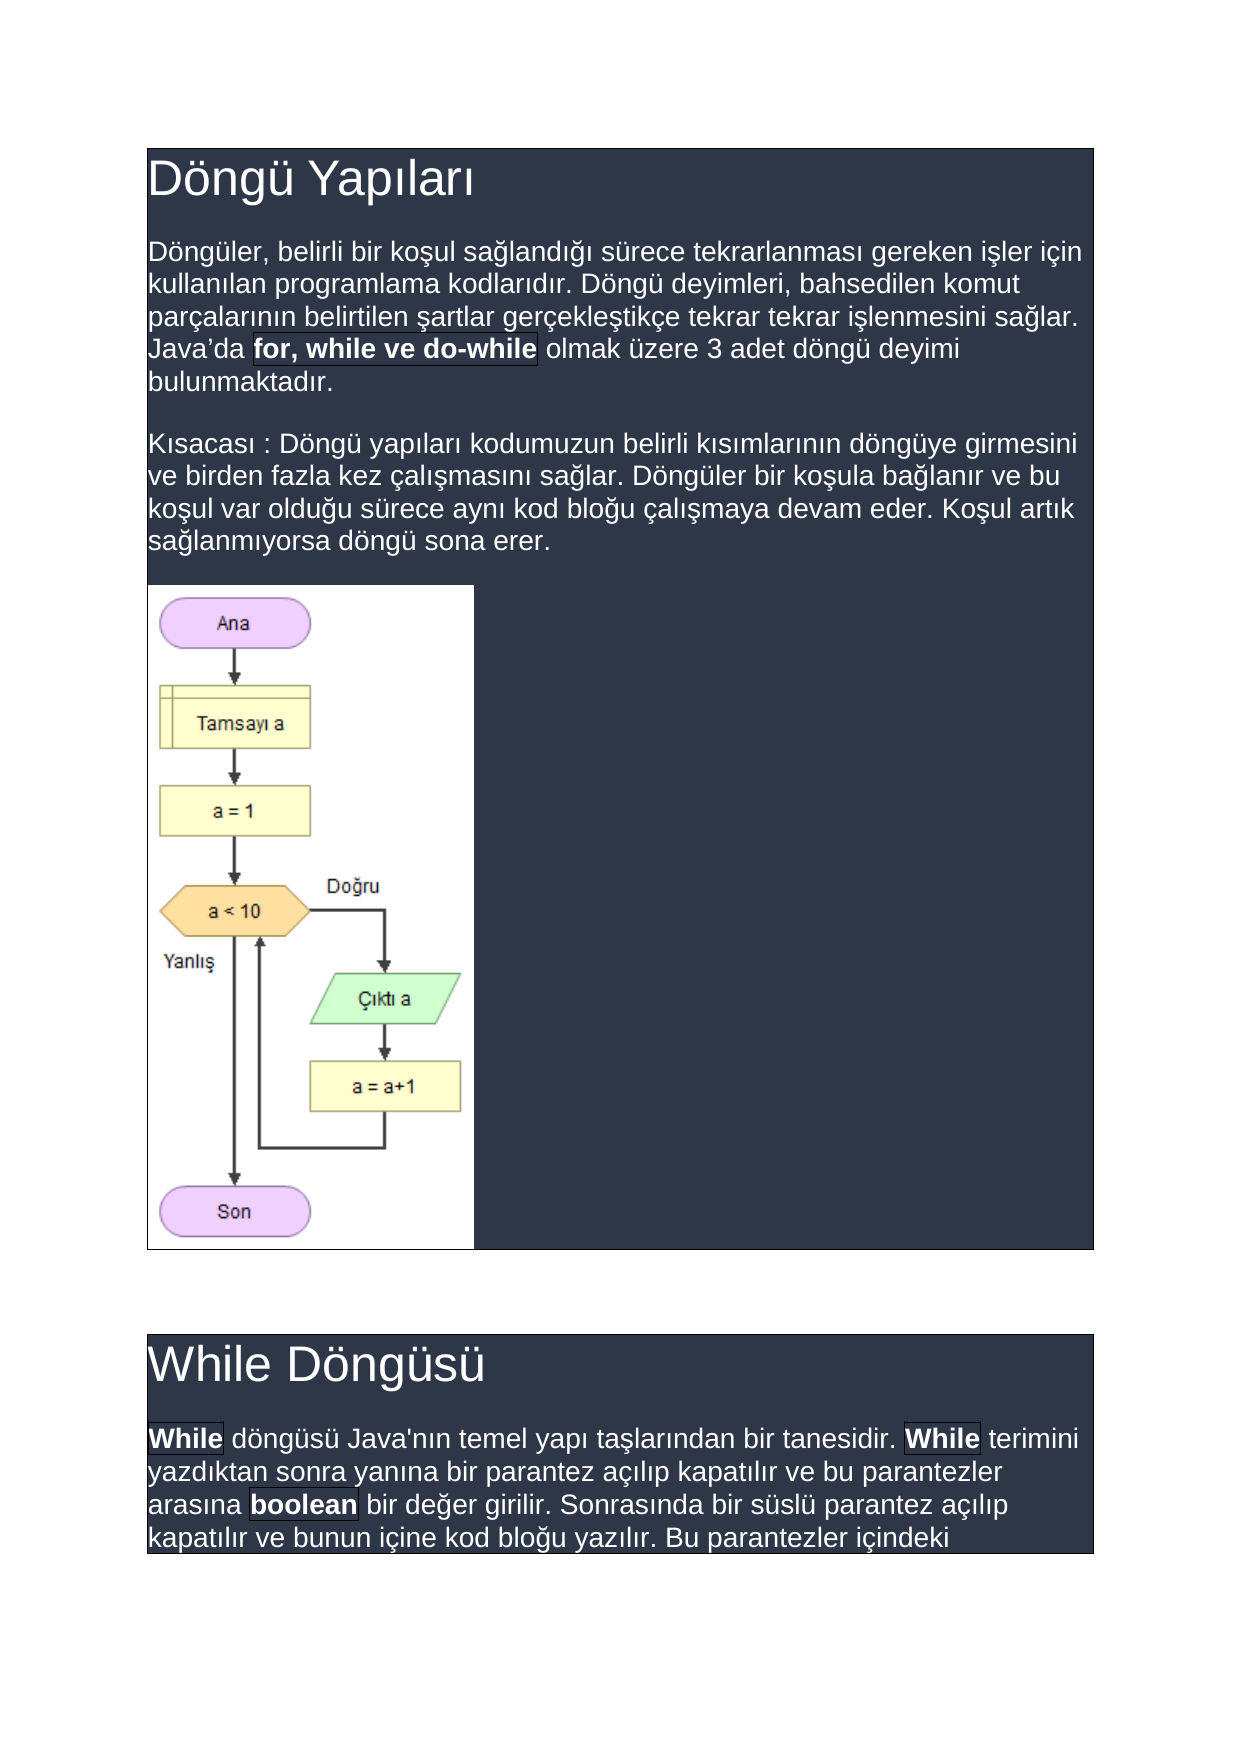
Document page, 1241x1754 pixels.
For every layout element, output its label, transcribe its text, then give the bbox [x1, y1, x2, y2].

text Kısacası : Döngü yapıları kodumuzun belirli kısımlarının döngüye girmesini ve birden fazla kez çalışmasını sağlar. Döngüler bir koşula bağlanır ve bu koşul var olduğu sürece aynı kod bloğu çalışmaya devam eder. Koşul artık sağlanmıyorsa döngü sona erer. [148, 426, 1093, 557]
text Döngüler, belirli bir koşul sağlandığı sürece tekrarlanması gereken işler için kullanılan programlama kodlarıdır. Döngü deyimleri, bahsedilen komut parçalarının belirtilen şartlar gerçekleştikçe tekrar tekrar işlenmesini sağlar. Java’da for, while ve do-while olmak üzere 3 adet döngü deyimi bulunmaktadır. [148, 234, 1093, 398]
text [148, 1421, 1093, 1553]
subtitle While Döngüsü [148, 1335, 1093, 1392]
picture [148, 585, 474, 1249]
subtitle Döngü Yapıları [148, 149, 1093, 206]
